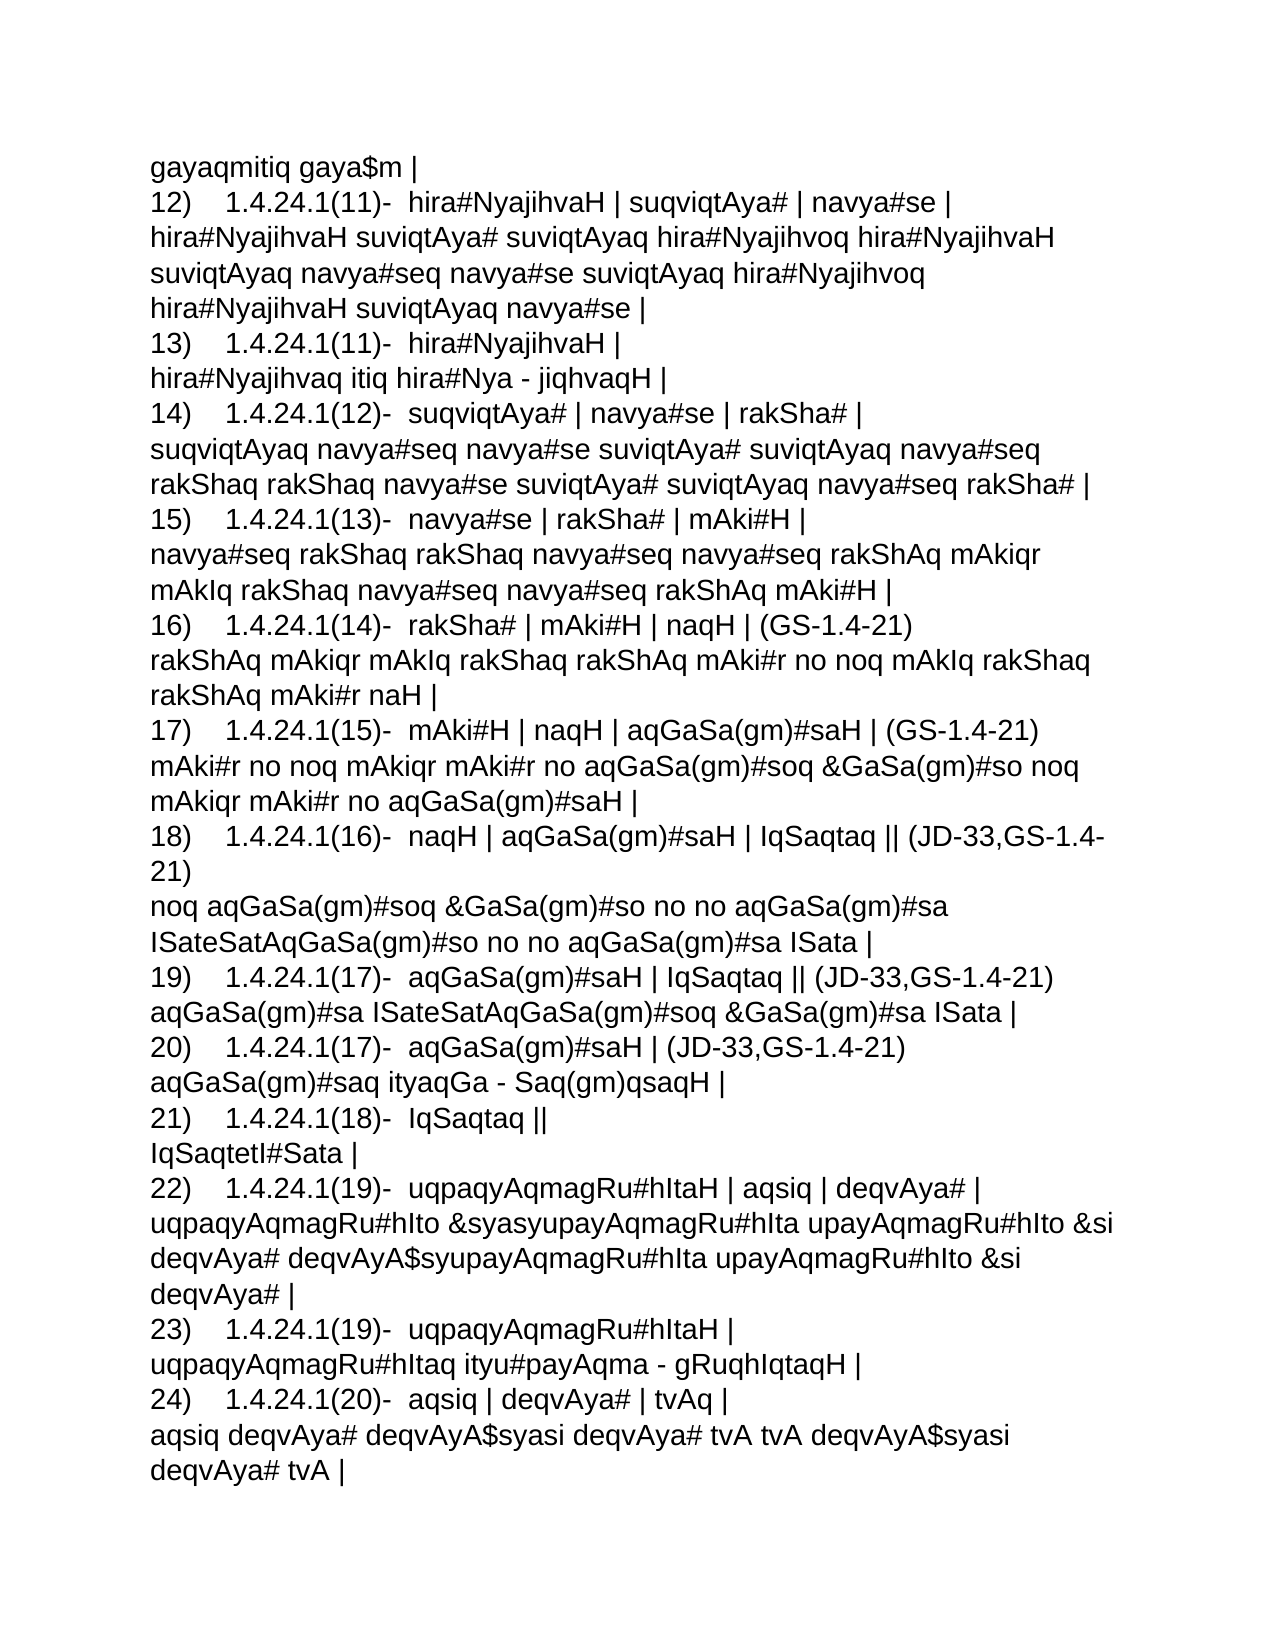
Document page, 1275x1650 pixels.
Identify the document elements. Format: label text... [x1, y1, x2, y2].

text uqpaqyAqmagRu#hItaq ityu#payAqma - gRuqhIqtaqH | [150, 1347, 1125, 1381]
text aqGaSa(gm)#sa ISateSatAqGaSa(gm)#soq &GaSa(gm)#sa ISata | [150, 995, 1125, 1028]
text 16) 1.4.24.1(14)- rakSha# | mAki#H | naqH | (GS-1.4-21) [150, 608, 1125, 641]
text noq aqGaSa(gm)#soq &GaSa(gm)#so no no aqGaSa(gm)#sa ISateSatAqGaSa(gm)#so no no aqGaSa(gm)#sa ISata | [150, 889, 1125, 958]
text 24) 1.4.24.1(20)- aqsiq | deqvAya# | tvAq | [150, 1382, 1125, 1416]
text 14) 1.4.24.1(12)- suqviqtAya# | navya#se | rakSha# | [150, 396, 1125, 430]
text 23) 1.4.24.1(19)- uqpaqyAqmagRu#hItaH | [150, 1312, 1125, 1345]
text hira#Nyajihvaq itiq hira#Nya - jiqhvaqH | [150, 361, 1125, 395]
text 13) 1.4.24.1(11)- hira#NyajihvaH | [150, 326, 1125, 359]
text aqsiq deqvAya# deqvAyA$syasi deqvAya# tvA tvA deqvAyA$syasi deqvAya# tvA | [150, 1417, 1125, 1486]
text 12) 1.4.24.1(11)- hira#NyajihvaH | suqviqtAya# | navya#se | [150, 185, 1125, 219]
text 17) 1.4.24.1(15)- mAki#H | naqH | aqGaSa(gm)#saH | (GS-1.4-21) [150, 713, 1125, 747]
text hira#NyajihvaH suviqtAya# suviqtAyaq hira#Nyajihvoq hira#NyajihvaH suviqtAyaq navya#seq navya#se suviqtAyaq hira#Nyajihvoq hira#NyajihvaH suviqtAyaq navya#se | [150, 220, 1125, 324]
text aqGaSa(gm)#saq ityaqGa - Saq(gm)qsaqH | [150, 1065, 1125, 1099]
text 20) 1.4.24.1(17)- aqGaSa(gm)#saH | (JD-33,GS-1.4-21) [150, 1030, 1125, 1064]
text 22) 1.4.24.1(19)- uqpaqyAqmagRu#hItaH | aqsiq | deqvAya# | [150, 1171, 1125, 1204]
text 18) 1.4.24.1(16)- naqH | aqGaSa(gm)#saH | IqSaqtaq || (JD-33,GS-1.4-21) [150, 819, 1125, 888]
text IqSaqtetI#Sata | [150, 1136, 1125, 1169]
text 19) 1.4.24.1(17)- aqGaSa(gm)#saH | IqSaqtaq || (JD-33,GS-1.4-21) [150, 960, 1125, 993]
text navya#seq rakShaq rakShaq navya#seq navya#seq rakShAq mAkiqr mAkIq rakShaq navya#seq navya#seq rakShAq mAki#H | [150, 537, 1125, 606]
text 15) 1.4.24.1(13)- navya#se | rakSha# | mAki#H | [150, 502, 1125, 536]
text rakShAq mAkiqr mAkIq rakShaq rakShAq mAki#r no noq mAkIq rakShaq rakShAq mAki#r naH | [150, 643, 1125, 712]
text gayaqmitiq gaya$m | [150, 150, 1125, 183]
text mAki#r no noq mAkiqr mAki#r no aqGaSa(gm)#soq &GaSa(gm)#so noq mAkiqr mAki#r no aqGaSa(gm)#saH | [150, 748, 1125, 817]
text uqpaqyAqmagRu#hIto &syasyupayAqmagRu#hIta upayAqmagRu#hIto &si deqvAya# deqvAyA$syupayAqmagRu#hIta upayAqmagRu#hIto &si deqvAya# | [150, 1206, 1125, 1310]
text 21) 1.4.24.1(18)- IqSaqtaq || [150, 1101, 1125, 1134]
text suqviqtAyaq navya#seq navya#se suviqtAya# suviqtAyaq navya#seq rakShaq rakShaq navya#se suviqtAya# suviqtAyaq navya#seq rakSha# | [150, 432, 1125, 500]
